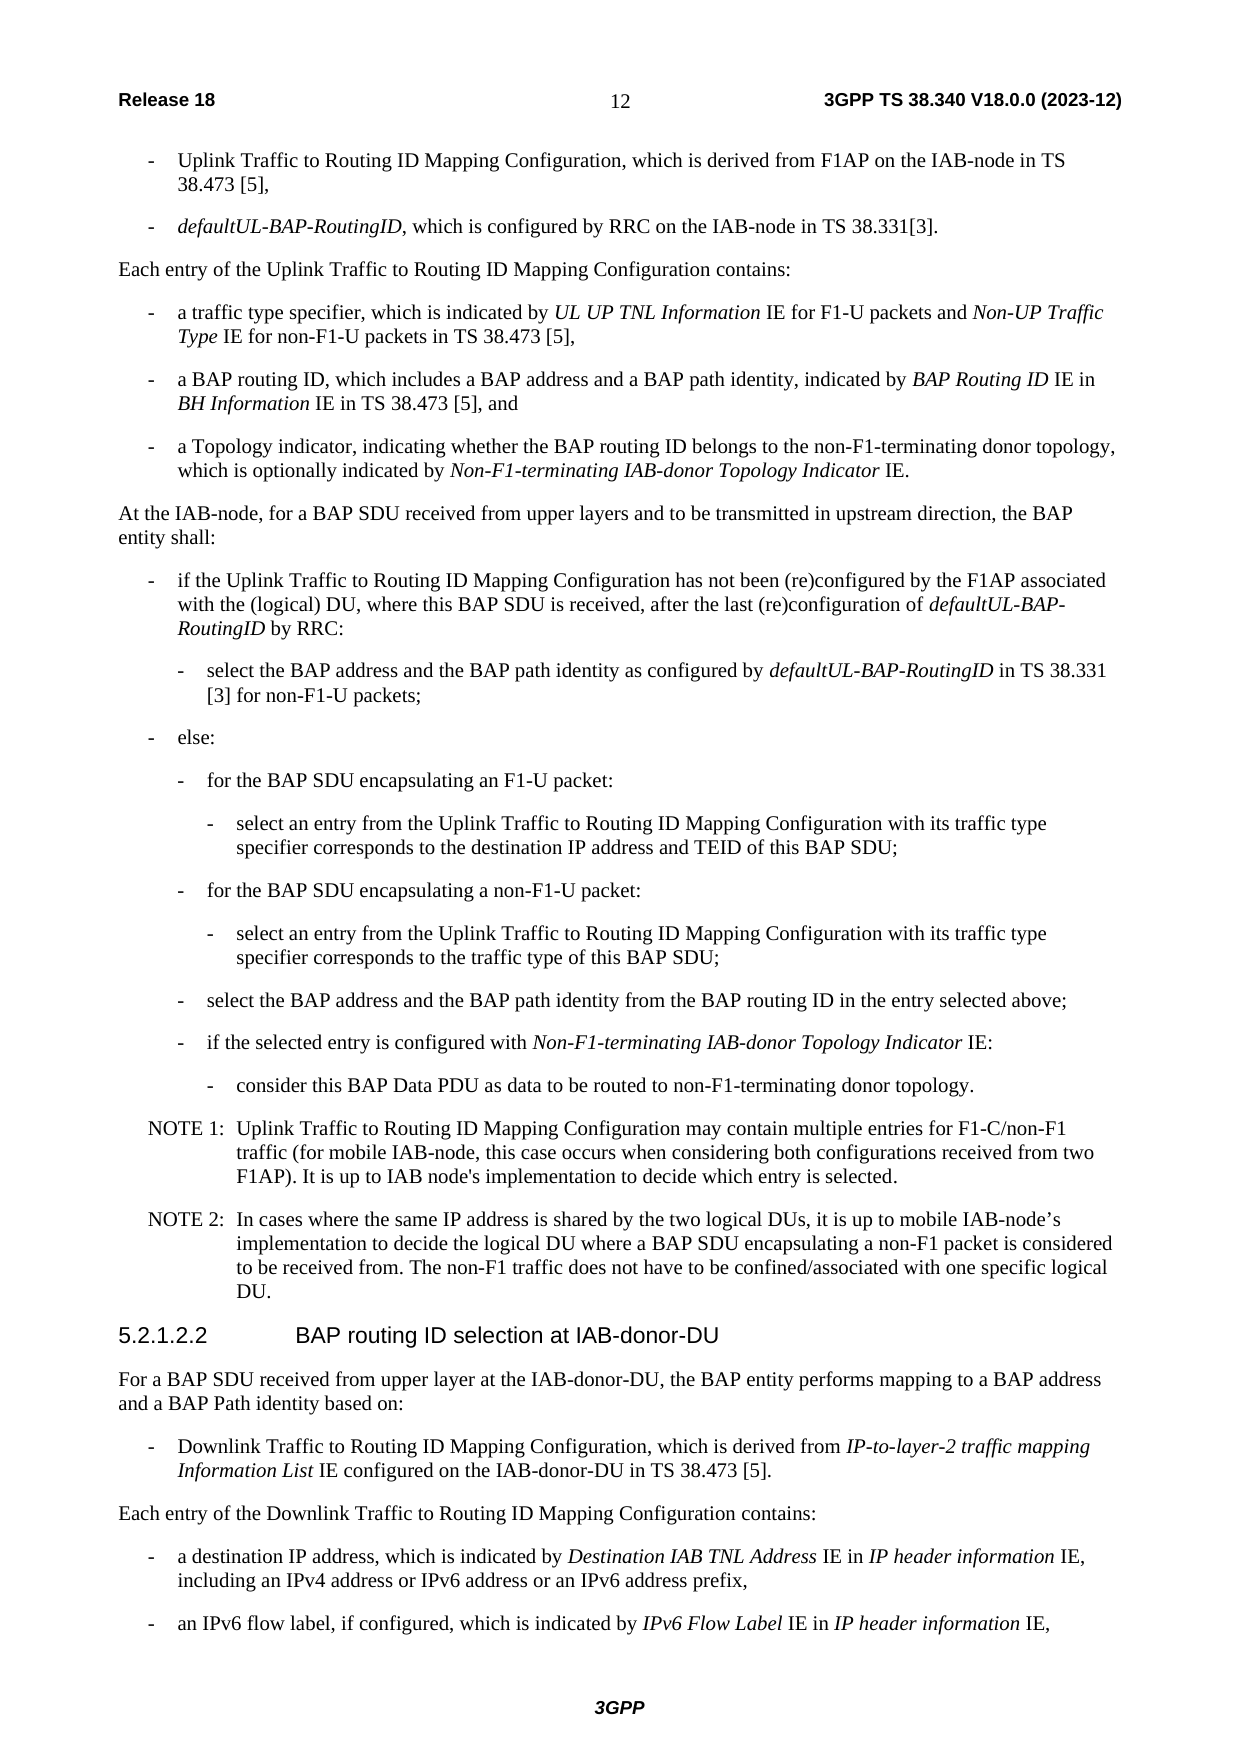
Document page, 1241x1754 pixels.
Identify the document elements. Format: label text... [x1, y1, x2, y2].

text - a Topology indicator, indicating whether the BAP routing ID belongs to the non-F1-terminating donor topology, which is optionally indicated by Non-F1-terminating IAB-donor Topology Indicator IE. [148, 434, 1122, 482]
text - Uplink Traffic to Routing ID Mapping Configuration, which is derived from F1AP on the IAB-node in TS 38.473 [5], [148, 147, 1122, 196]
text - if the Uplink Traffic to Routing ID Mapping Configuration has not been (re)configured by the F1AP associated with the (logical) DU, where this BAP SDU is received, after the last (re)configuration of defaultUL-BAP-RoutingID by RRC: [148, 567, 1122, 640]
text For a BAP SDU received from upper layer at the IAB-donor-DU, the BAP entity performs mapping to a BAP address and a BAP Path identity based on: [118, 1367, 1122, 1415]
text Each entry of the Downlink Traffic to Routing ID Mapping Configuration contains: [118, 1501, 1122, 1525]
text At the IAB-node, for a BAP SDU received from upper layers and to be transmitted in upstream direction, the BAP entity shall: [118, 501, 1122, 549]
text - select the BAP address and the BAP path identity as configured by defaultUL-BAP-RoutingID in TS 38.331 [3] for non-F1-U packets; [177, 658, 1122, 707]
text - select an entry from the Uplink Traffic to Routing ID Mapping Configuration with its traffic type specifier corresponds to the destination IP address and TEID of this BAP SDU; [207, 811, 1122, 859]
text - a traffic type specifier, which is indicated by UL UP TNL Information IE for F1-U packets and Non-UP Traffic Type IE for non-F1-U packets in TS 38.473 [5], [148, 300, 1122, 348]
text - if the selected entry is configured with Non-F1-terminating IAB-donor Topology Indicator IE: [177, 1030, 1122, 1054]
text - select the BAP address and the BAP path identity from the BAP routing ID in the entry selected above; [177, 987, 1122, 1012]
text - for the BAP SDU encapsulating a non-F1-U packet: [177, 878, 1122, 902]
text NOTE 1: Uplink Traffic to Routing ID Mapping Configuration may contain multiple entries for F1-C/non-F1 traffic (for mobile IAB-node, this case occurs when considering both configurations received from two F1AP). It is up to IAB node's implementation to decide which entry is selected. [148, 1116, 1122, 1188]
subtitle 5.2.1.2.2 BAP routing ID selection at IAB-donor-DU [118, 1322, 1122, 1348]
text NOTE 2: In cases where the same IP address is shared by the two logical DUs, it is up to mobile IAB-node’s implementation to decide the logical DU where a BAP SDU encapsulating a non-F1 packet is considered to be received from. The non-F1 traffic does not have to be confined/associated with one specific logical DU. [148, 1207, 1122, 1303]
text - select an entry from the Uplink Traffic to Routing ID Mapping Configuration with its traffic type specifier corresponds to the traffic type of this BAP SDU; [207, 921, 1122, 969]
text - a destination IP address, which is indicated by Destination IAB TNL Address IE in IP header information IE, including an IPv4 address or IPv6 address or an IPv6 address prefix, [148, 1543, 1122, 1592]
text - a BAP routing ID, which includes a BAP address and a BAP path identity, indicated by BAP Routing ID IE in BH Information IE in TS 38.473 [5], and [148, 367, 1122, 415]
text - an IPv6 flow label, if configured, which is indicated by IPv6 Flow Label IE in IP header information IE, [148, 1610, 1122, 1634]
text - else: [148, 725, 1122, 749]
text - Downlink Traffic to Routing ID Mapping Configuration, which is derived from IP-to-layer-2 traffic mapping Information List IE configured on the IAB-donor-DU in TS 38.473 [5]. [148, 1434, 1122, 1482]
text - consider this BAP Data PDU as data to be routed to non-F1-terminating donor topology. [207, 1073, 1122, 1097]
text - for the BAP SDU encapsulating an F1-U packet: [177, 768, 1122, 792]
text - defaultUL-BAP-RoutingID, which is configured by RRC on the IAB-node in TS 38.331[3]. [148, 214, 1122, 238]
text Each entry of the Uplink Traffic to Routing ID Mapping Configuration contains: [118, 257, 1122, 281]
